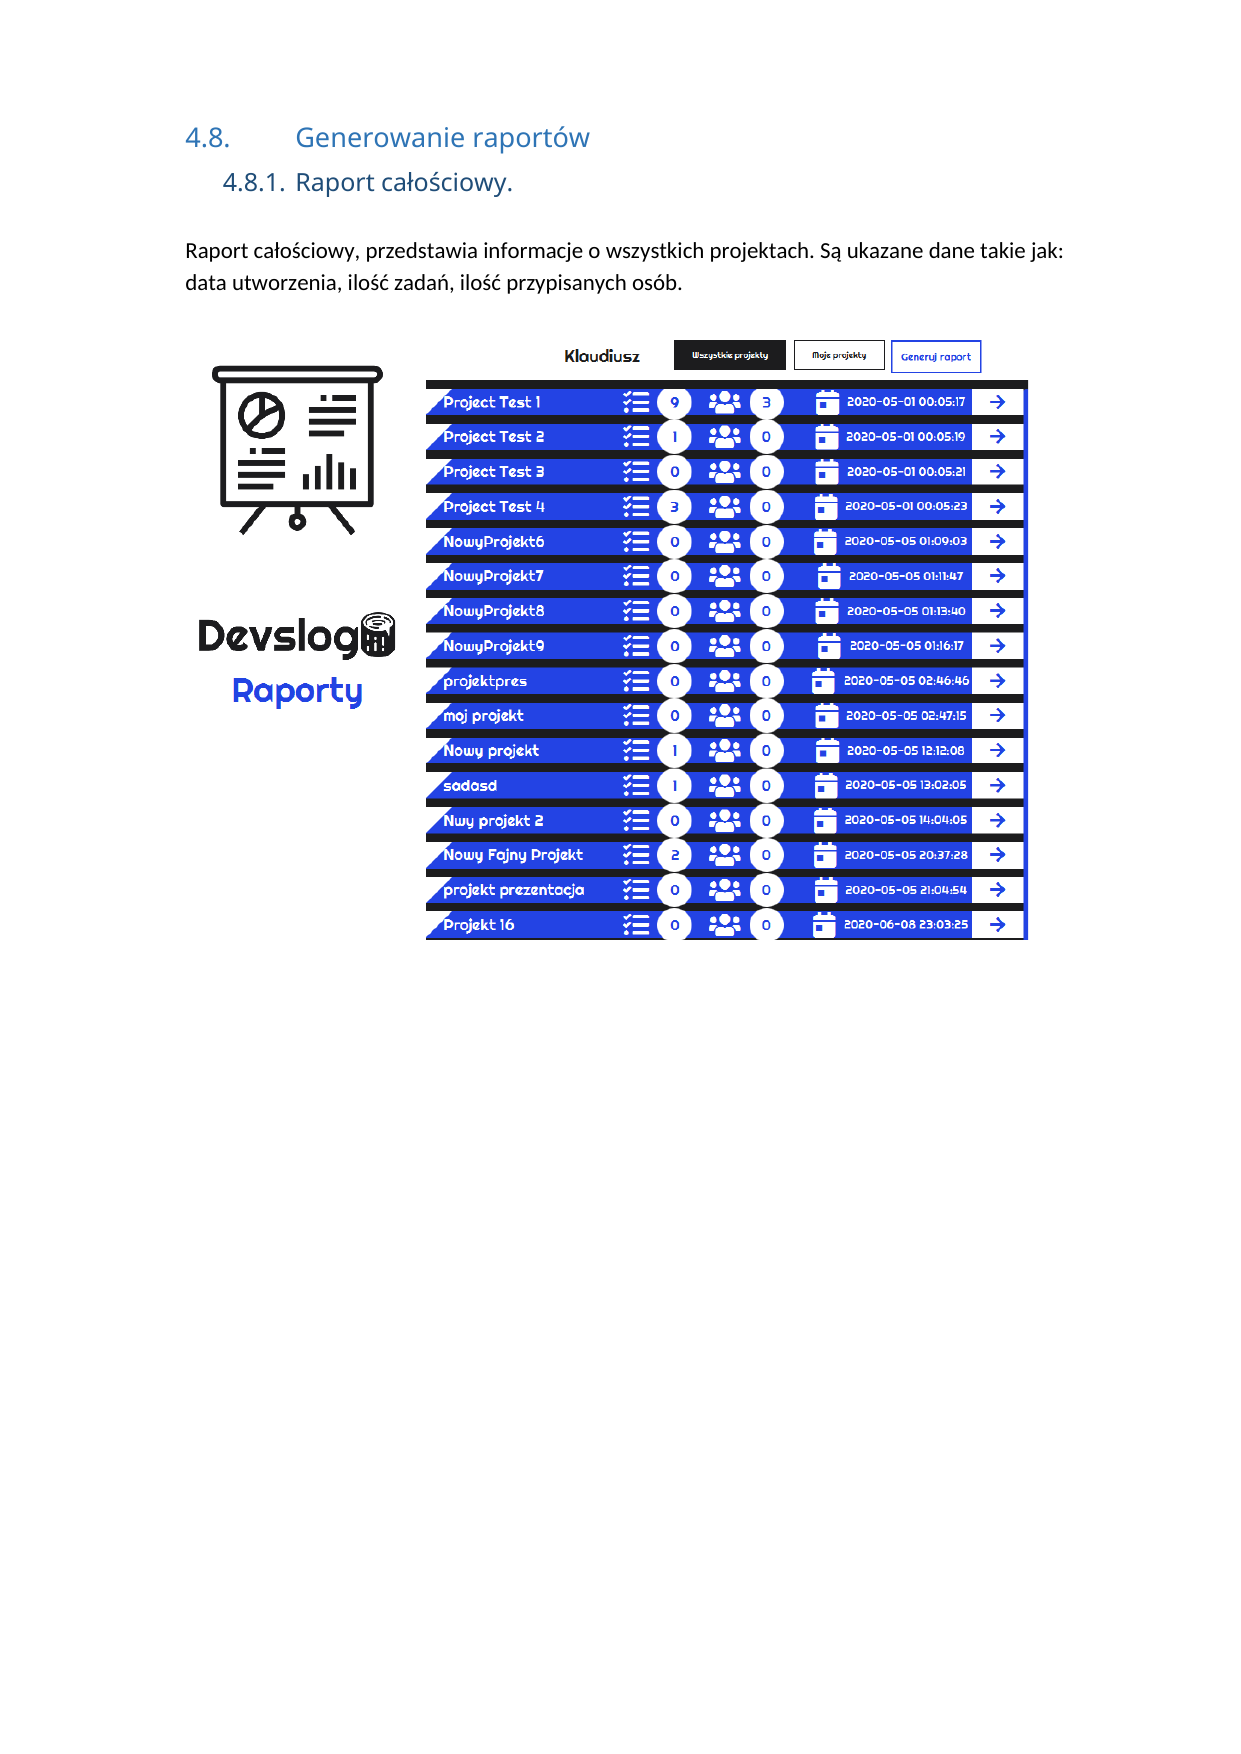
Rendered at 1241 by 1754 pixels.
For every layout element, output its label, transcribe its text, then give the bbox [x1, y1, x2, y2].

subtitle Generowanie raportów [185, 118, 1093, 155]
picture [171, 325, 1029, 940]
list Raport całościowy, przedstawia informacje o wszystkich projektach. Są ukazane dane takie jak: data utworzenia, ilość zadań, ilość przypisanych osób. [185, 236, 1093, 296]
subtitle Raport całościowy. [223, 165, 1093, 199]
